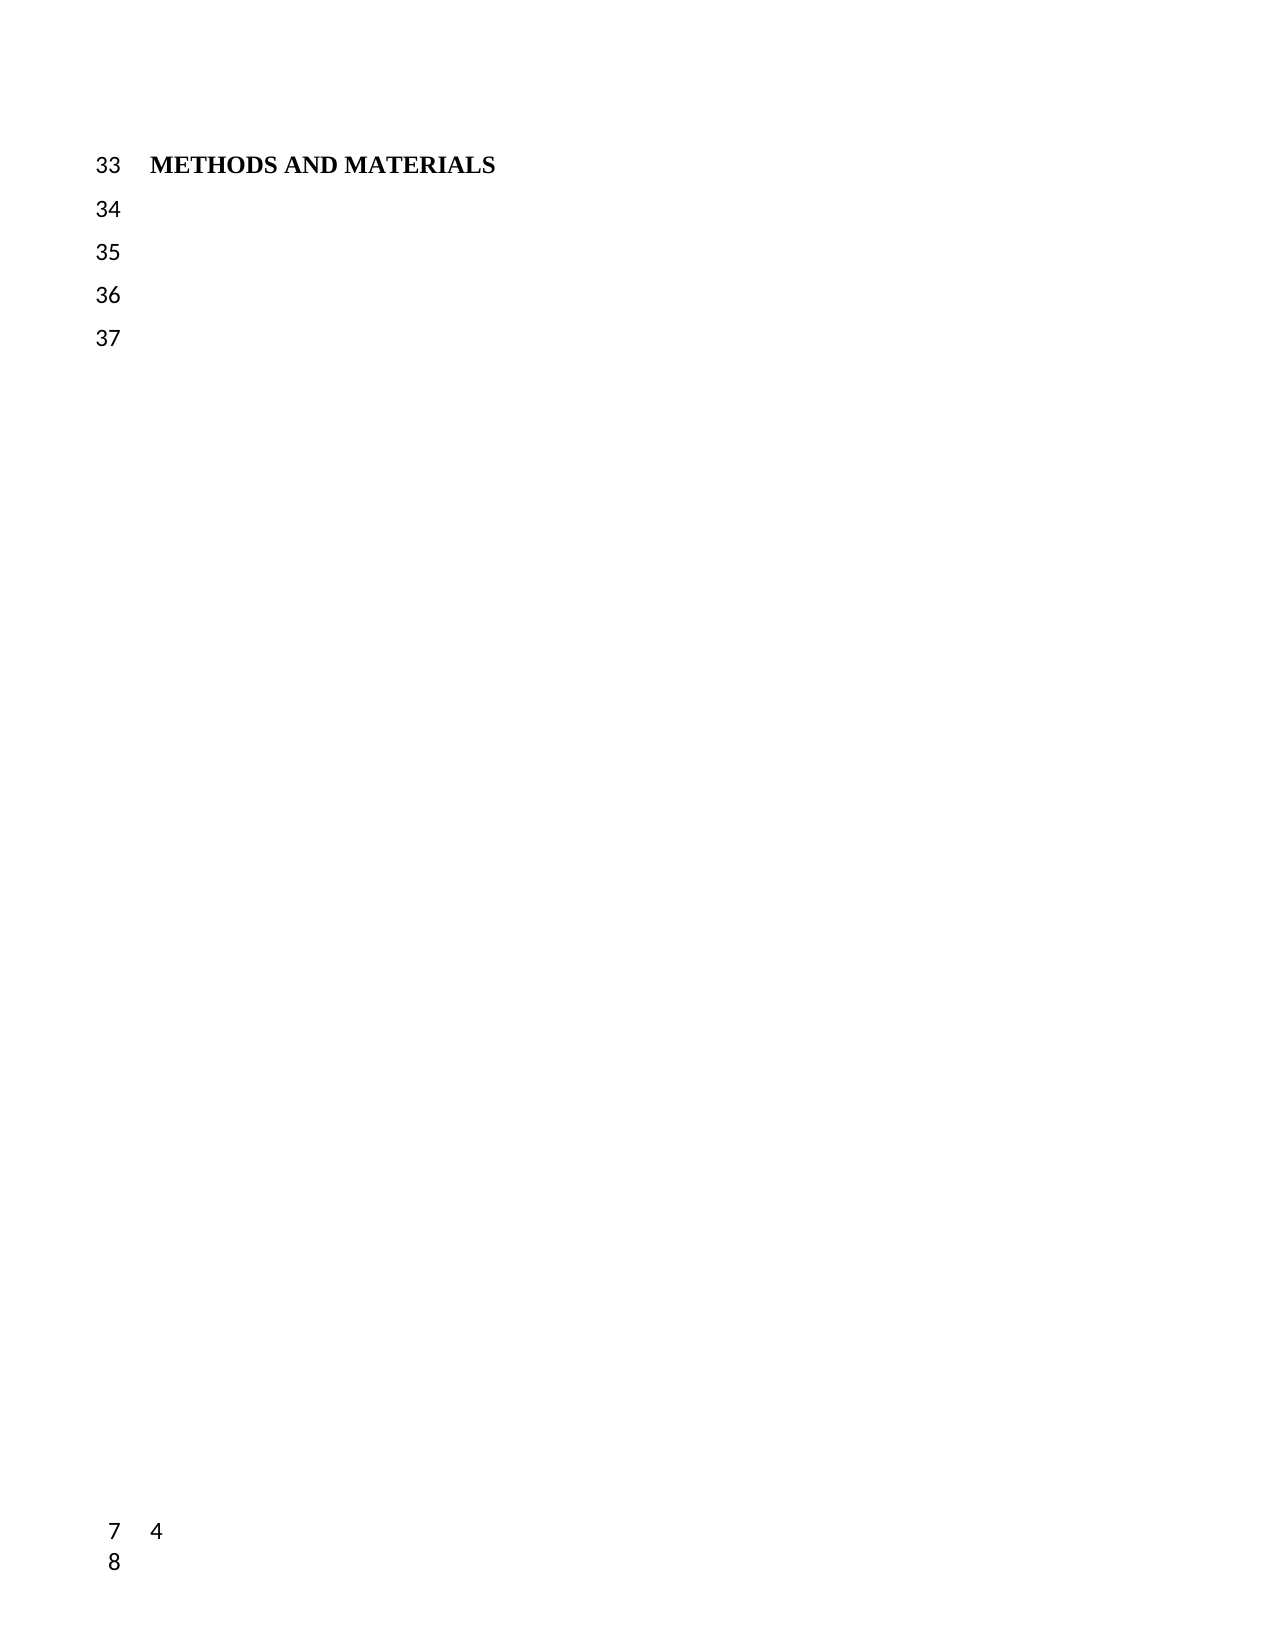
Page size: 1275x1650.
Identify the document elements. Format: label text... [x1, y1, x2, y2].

text METHODS AND MATERIALS [150, 150, 1125, 179]
